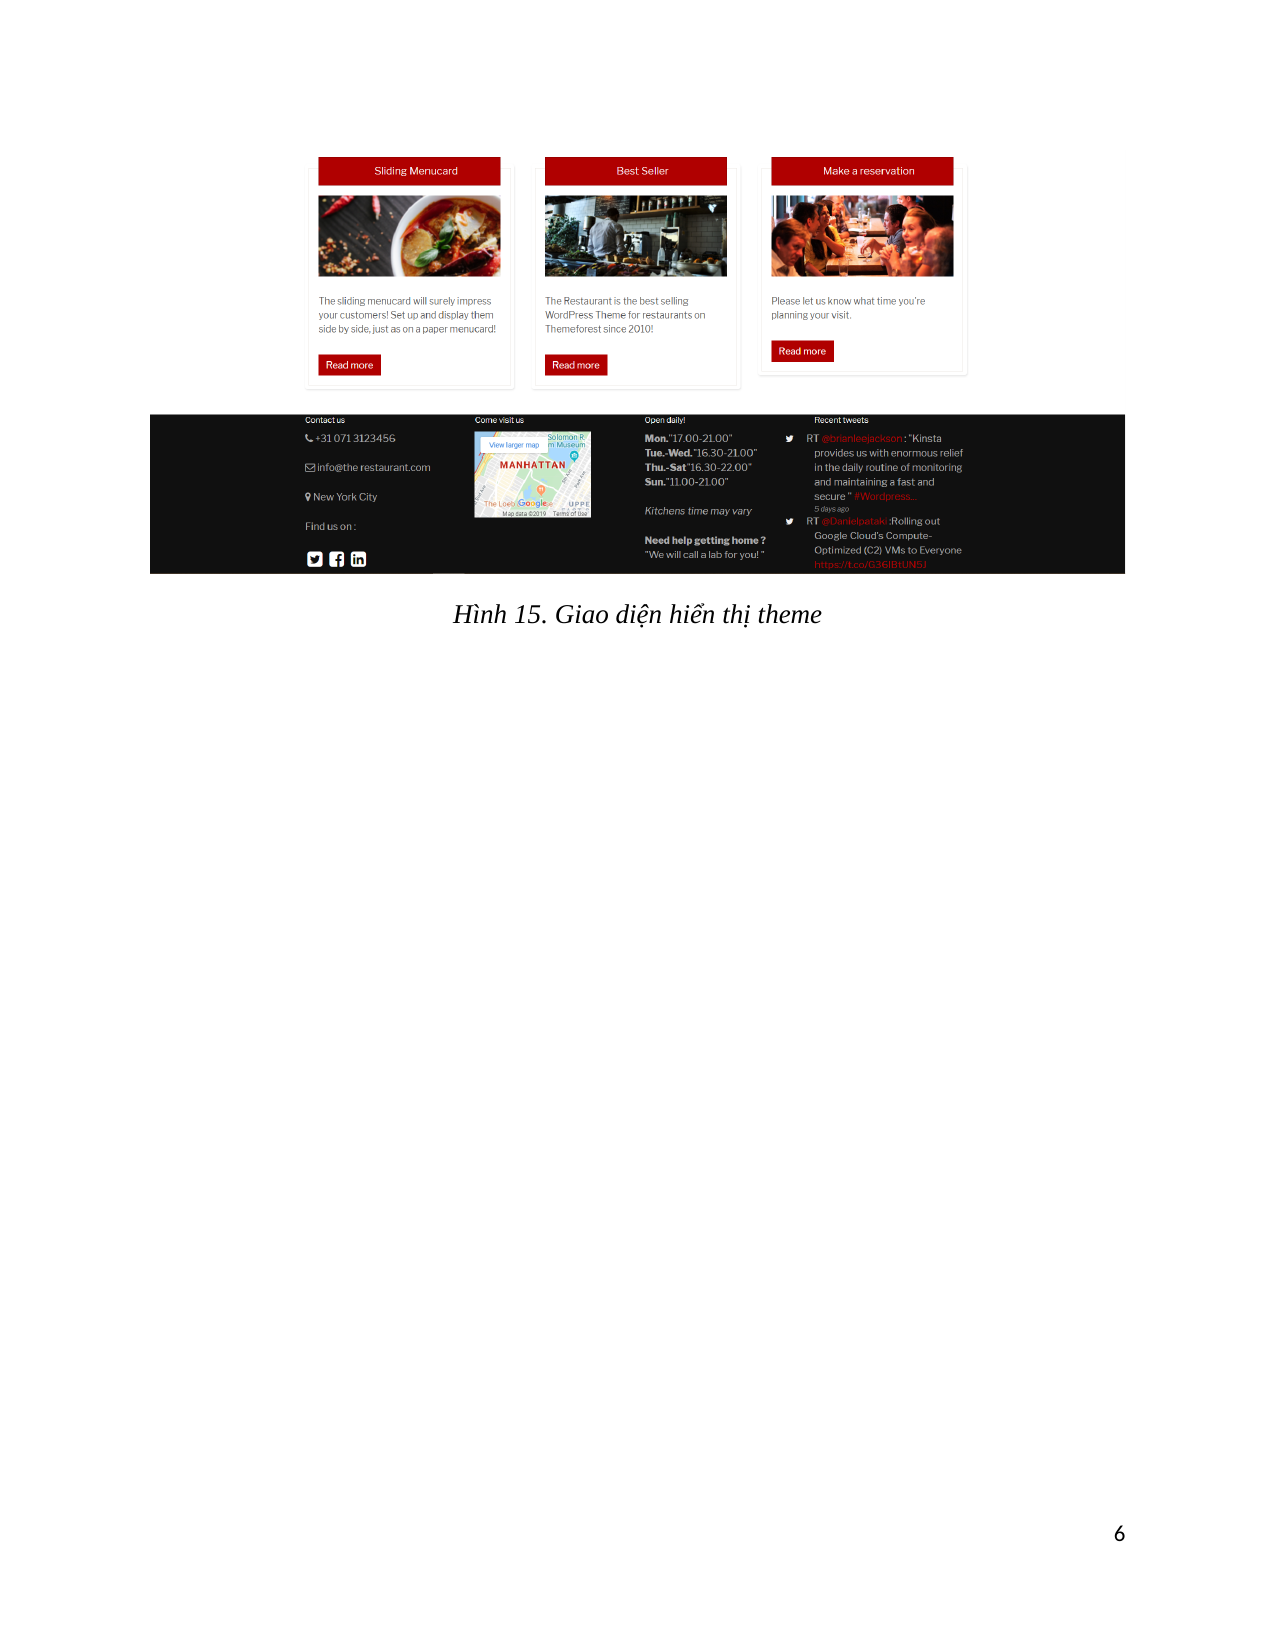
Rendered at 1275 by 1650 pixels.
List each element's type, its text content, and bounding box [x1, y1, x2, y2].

text Hình 15. Giao diện hiển thị theme [150, 599, 1125, 630]
picture [150, 150, 1125, 574]
